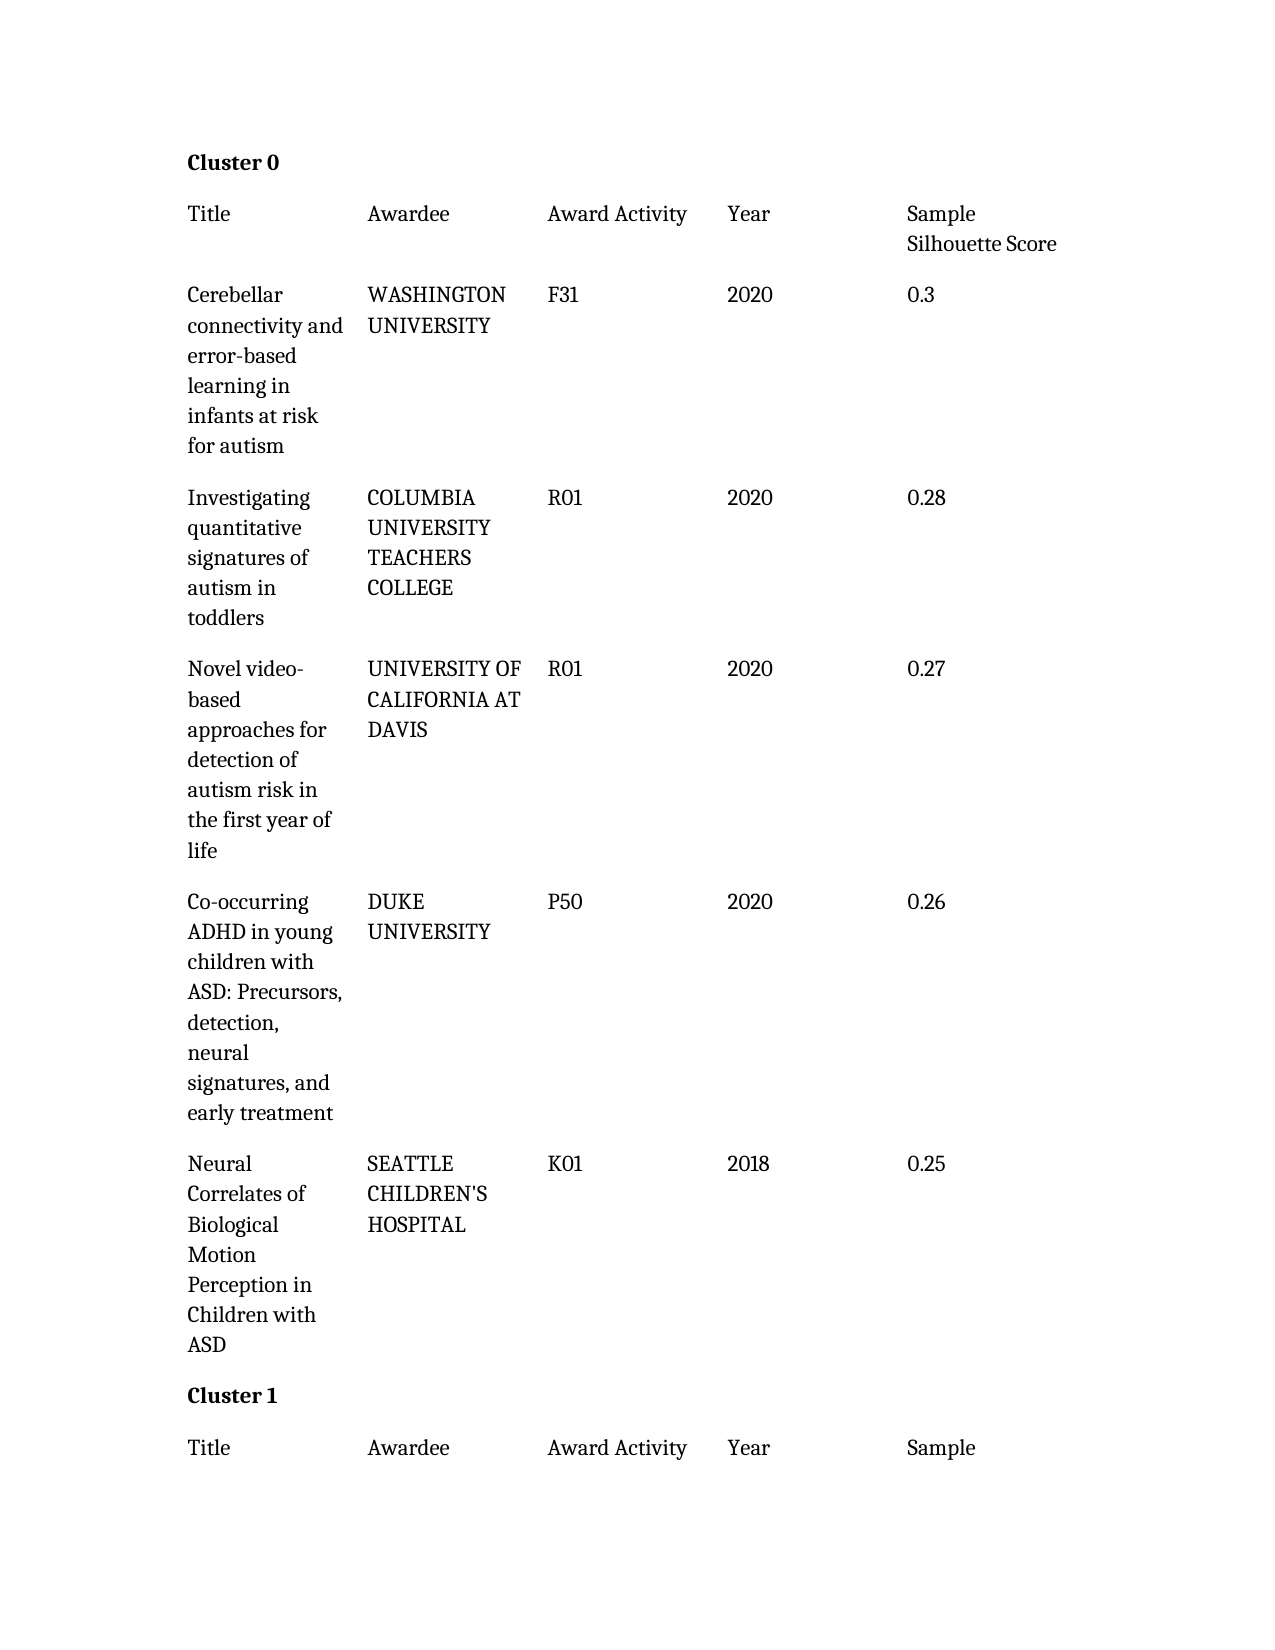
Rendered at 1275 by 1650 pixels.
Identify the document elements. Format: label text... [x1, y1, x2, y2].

table_header Year [716, 1434, 896, 1485]
table_cell 0.25 [896, 1151, 1076, 1383]
table_header Awardee [356, 201, 536, 282]
table_cell 2020 [716, 282, 896, 484]
table_cell 2018 [716, 1151, 896, 1383]
table_cell 2020 [716, 889, 896, 1151]
table_header Sample Silhouette Score [896, 201, 1076, 282]
text Cluster 1 [187, 1383, 1087, 1410]
table_cell Co-occurring ADHD in young children with ASD: Precursors, detection, neural signatures, and early treatment [176, 889, 356, 1151]
text Cluster 0 [187, 150, 1087, 176]
table_cell Neural Correlates of Biological Motion Perception in Children with ASD [176, 1151, 356, 1383]
table_header Awardee [356, 1434, 536, 1485]
table_header Title [176, 201, 356, 282]
table_cell F31 [536, 282, 716, 484]
table_cell DUKE UNIVERSITY [356, 889, 536, 1151]
table_cell Cerebellar connectivity and error-based learning in infants at risk for autism [176, 282, 356, 484]
table_cell 0.27 [896, 656, 1076, 888]
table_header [896, 1434, 1076, 1485]
table_header Award Activity [536, 1434, 716, 1485]
table_cell 2020 [716, 484, 896, 656]
table_cell K01 [536, 1151, 716, 1383]
table_cell Novel video-based approaches for detection of autism risk in the first year of life [176, 656, 356, 888]
table_cell 0.26 [896, 889, 1076, 1151]
table_cell R01 [536, 484, 716, 656]
table_cell WASHINGTON UNIVERSITY [356, 282, 536, 484]
table_cell COLUMBIA UNIVERSITY TEACHERS COLLEGE [356, 484, 536, 656]
table_cell UNIVERSITY OF CALIFORNIA AT DAVIS [356, 656, 536, 888]
table_cell R01 [536, 656, 716, 888]
table_cell SEATTLE CHILDREN'S HOSPITAL [356, 1151, 536, 1383]
table_cell 0.3 [896, 282, 1076, 484]
table_cell 2020 [716, 656, 896, 888]
table_cell Investigating quantitative signatures of autism in toddlers [176, 484, 356, 656]
table_header Award Activity [536, 201, 716, 282]
table_header Year [716, 201, 896, 282]
table_cell 0.28 [896, 484, 1076, 656]
table_cell P50 [536, 889, 716, 1151]
table_header Title [176, 1434, 356, 1485]
